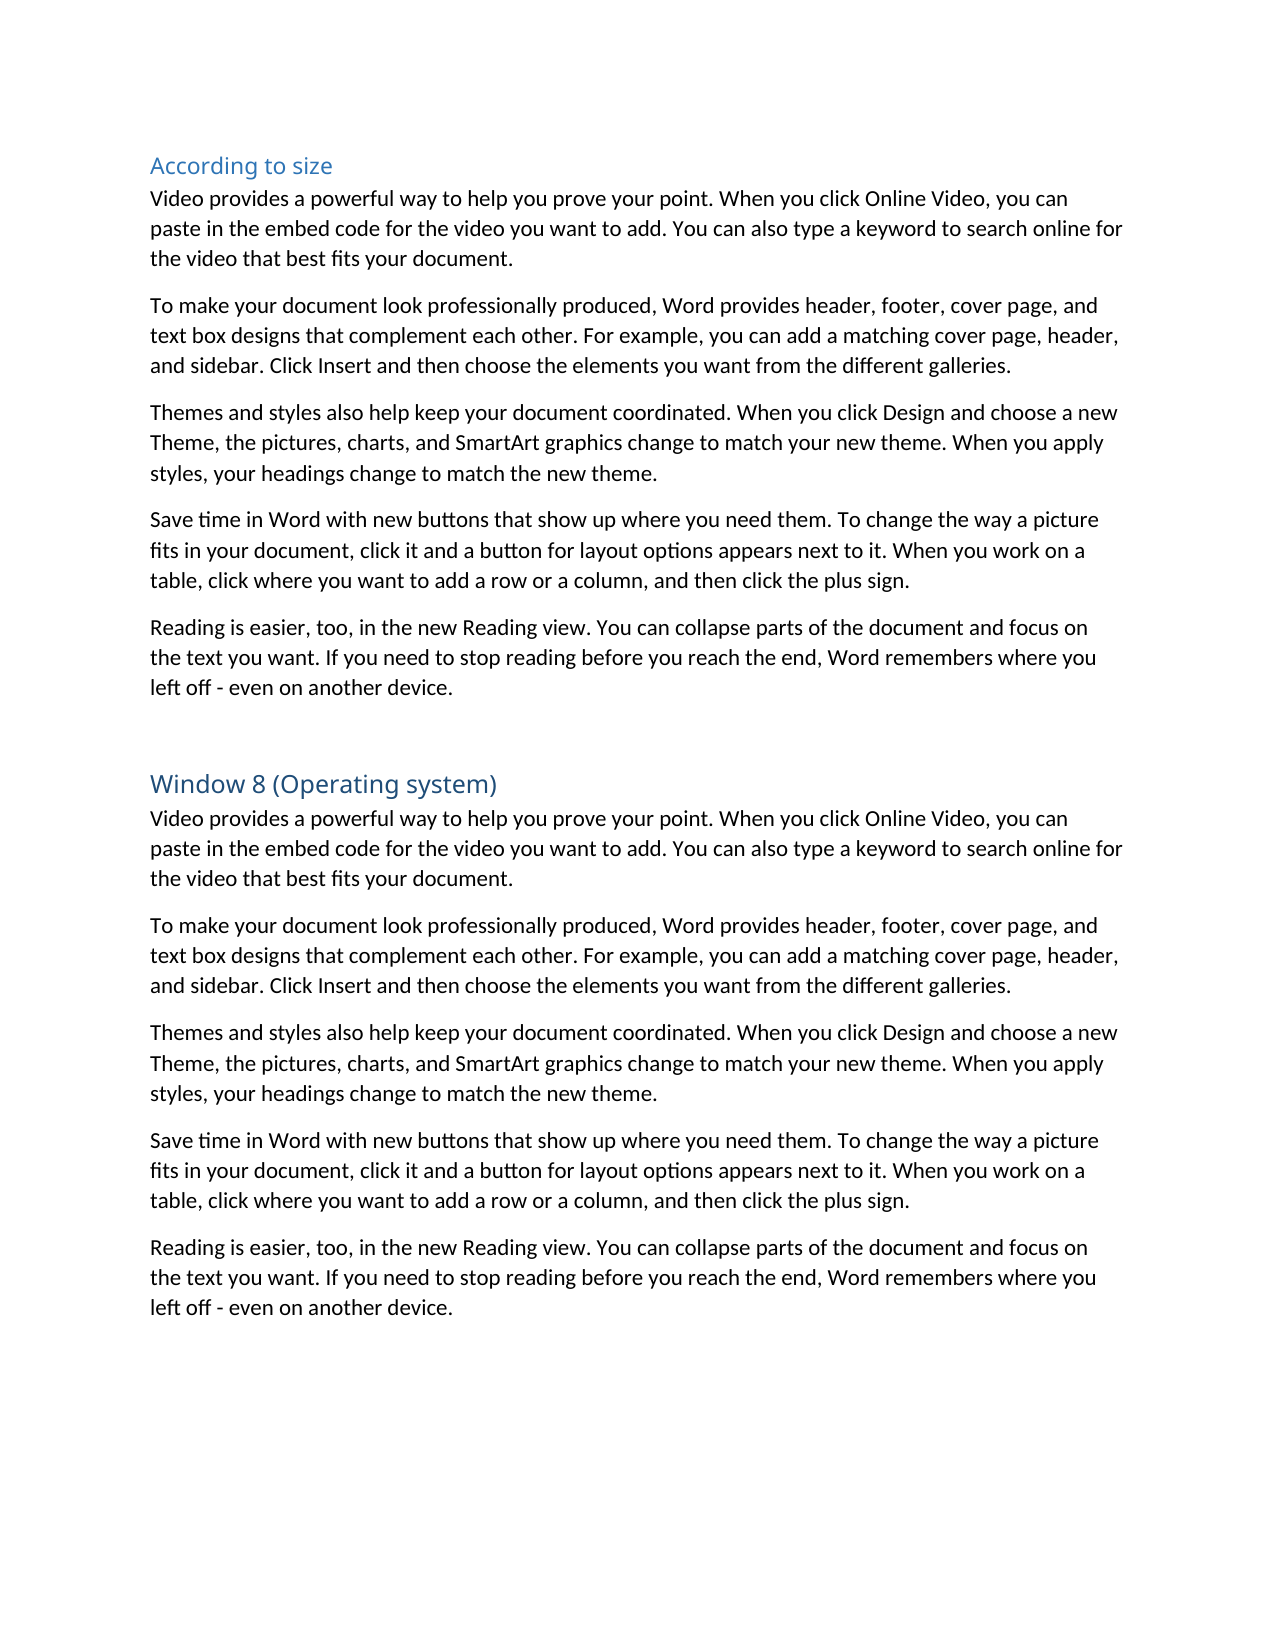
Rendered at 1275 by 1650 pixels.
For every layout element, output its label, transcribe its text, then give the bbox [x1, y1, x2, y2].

text Video provides a powerful way to help you prove your point. When you click Online Video, you can paste in the embed code for the video you want to add. You can also type a keyword to search online for the video that best fits your document. [150, 804, 1125, 892]
text To make your document look professionally produced, Word provides header, footer, cover page, and text box designs that complement each other. For example, you can add a matching cover page, header, and sidebar. Click Insert and then choose the elements you want from the different galleries. [150, 911, 1125, 999]
subtitle According to size [150, 150, 1125, 181]
text Reading is easier, too, in the new Reading view. You can collapse parts of the document and focus on the text you want. If you need to stop reading before you reach the end, Word remembers where you left off - even on another device. [150, 1233, 1125, 1321]
subtitle Window 8 (Operating system) [150, 767, 1125, 801]
text Save time in Word with new buttons that show up where you need them. To change the way a picture fits in your document, click it and a button for layout options appears next to it. When you work on a table, click where you want to add a row or a column, and then click the plus sign. [150, 506, 1125, 594]
text Reading is easier, too, in the new Reading view. You can collapse parts of the document and focus on the text you want. If you need to stop reading before you reach the end, Word remembers where you left off - even on another device. [150, 613, 1125, 701]
text Themes and styles also help keep your document coordinated. When you click Design and choose a new Theme, the pictures, charts, and SmartArt graphics change to match your new theme. When you apply styles, your headings change to match the new theme. [150, 398, 1125, 487]
text To make your document look professionally produced, Word provides header, footer, cover page, and text box designs that complement each other. For example, you can add a matching cover page, header, and sidebar. Click Insert and then choose the elements you want from the different galleries. [150, 291, 1125, 379]
text Save time in Word with new buttons that show up where you need them. To change the way a picture fits in your document, click it and a button for layout options appears next to it. When you work on a table, click where you want to add a row or a column, and then click the plus sign. [150, 1126, 1125, 1214]
text Video provides a powerful way to help you prove your point. When you click Online Video, you can paste in the embed code for the video you want to add. You can also type a keyword to search online for the video that best fits your document. [150, 184, 1125, 272]
text Themes and styles also help keep your document coordinated. When you click Design and choose a new Theme, the pictures, charts, and SmartArt graphics change to match your new theme. When you apply styles, your headings change to match the new theme. [150, 1018, 1125, 1107]
